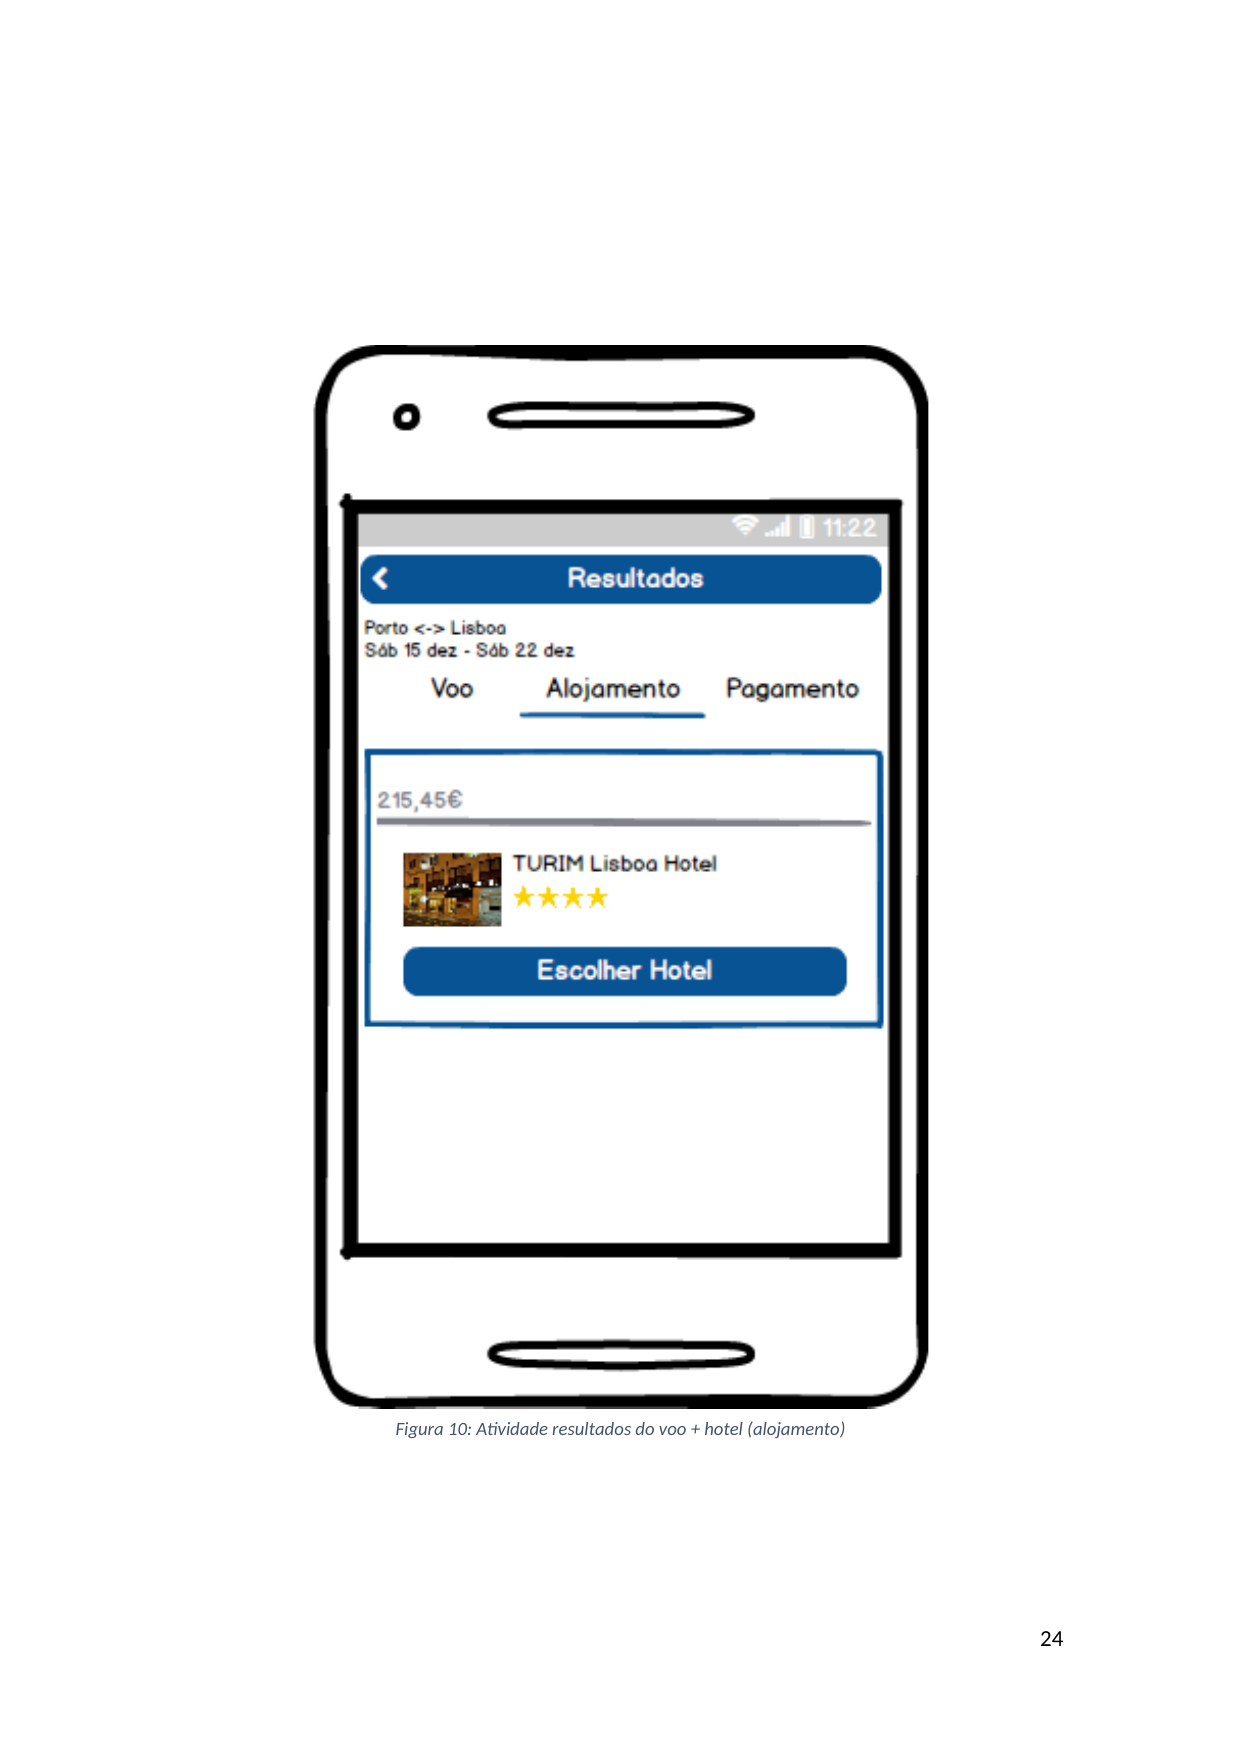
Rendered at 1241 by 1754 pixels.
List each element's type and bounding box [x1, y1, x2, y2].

picture [312, 345, 929, 1409]
